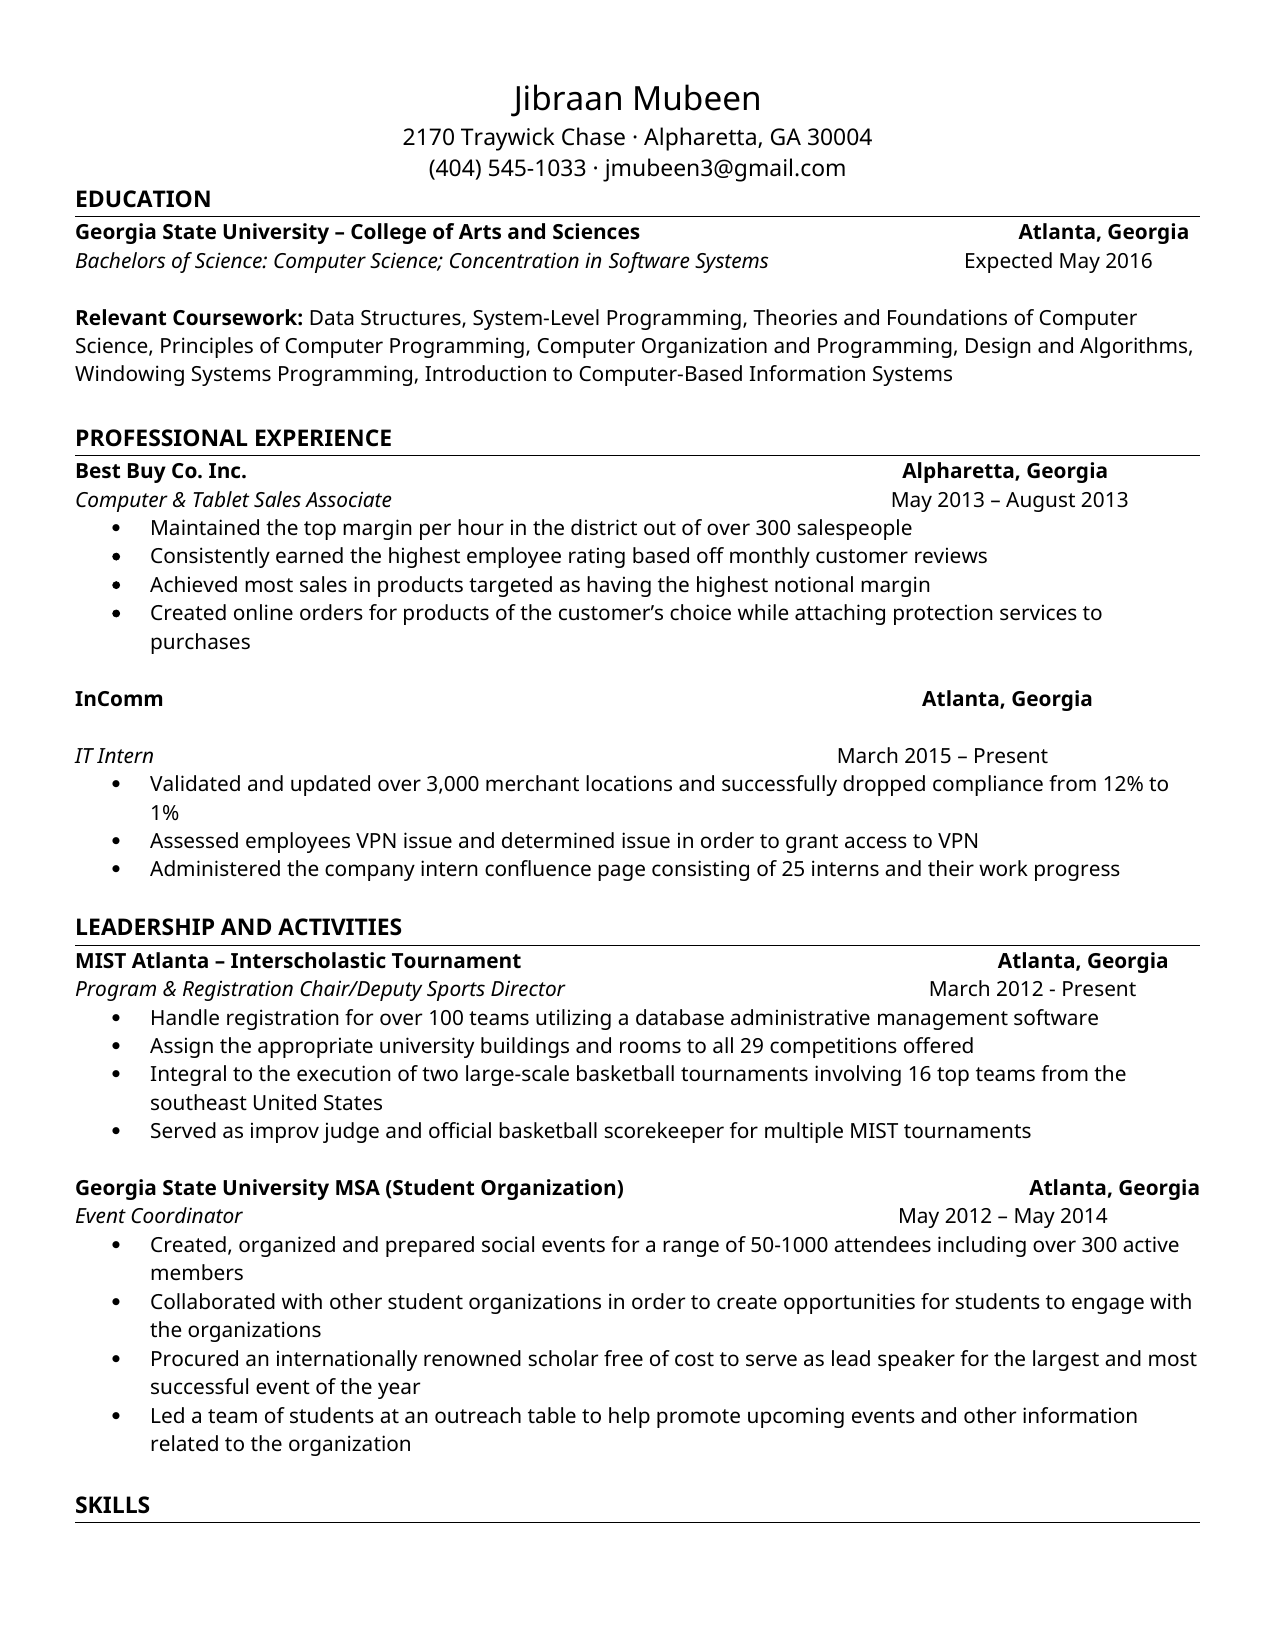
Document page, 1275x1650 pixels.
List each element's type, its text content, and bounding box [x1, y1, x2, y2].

text InComm Atlanta, Georgia [75, 684, 1200, 741]
text 2170 Traywick Chase · Alpharetta, GA 30004 [75, 120, 1200, 152]
list Maintained the top margin per hour in the district out of over 300 salespeople [112, 513, 1200, 542]
list Consistently earned the highest employee rating based off monthly customer reviews [112, 542, 1200, 570]
text Program & Registration Chair/Deputy Sports Director March 2012 - Present [75, 974, 1200, 1003]
list Integral to the execution of two large-scale basketball tournaments involving 16 top teams from the southeast United States [112, 1059, 1200, 1116]
list Led a team of students at an outreach table to help promote upcoming events and other information related to the organization [112, 1401, 1200, 1458]
text Jibraan Mubeen [75, 75, 1200, 120]
text Relevant Coursework: Data Structures, System-Level Programming, Theories and Foundations of Computer Science, Principles of Computer Programming, Computer Organization and Programming, Design and Algorithms, Windowing Systems Programming, Introduction to Computer-Based Information Systems [75, 303, 1200, 388]
list Served as improv judge and official basketball scorekeeper for multiple MIST tournaments [112, 1116, 1200, 1145]
list Created, organized and prepared social events for a range of 50-1000 attendees including over 300 active members [112, 1230, 1200, 1287]
list Administered the company intern confluence page consisting of 25 interns and their work progress [112, 854, 1200, 883]
list Validated and updated over 3,000 merchant locations and successfully dropped compliance from 12% to 1% [112, 769, 1200, 826]
text IT Intern March 2015 – Present [75, 741, 1200, 769]
text Georgia State University – College of Arts and Sciences Atlanta, Georgia [75, 217, 1200, 246]
list Handle registration for over 100 teams utilizing a database administrative management software [112, 1003, 1200, 1031]
text (404) 545-1033 · jmubeen3@gmail.com [75, 152, 1200, 183]
list Collaborated with other student organizations in order to create opportunities for students to engage with the organizations [112, 1287, 1200, 1344]
text Computer & Tablet Sales Associate May 2013 – August 2013 [75, 485, 1200, 513]
list Achieved most sales in products targeted as having the highest notional margin [112, 570, 1200, 598]
text Bachelors of Science: Computer Science; Concentration in Software Systems Expected May 2016 [75, 246, 1200, 274]
text PROFESSIONAL EXPERIENCE [75, 422, 1200, 455]
text Event Coordinator May 2012 – May 2014 [75, 1202, 1200, 1230]
list Assessed employees VPN issue and determined issue in order to grant access to VPN [112, 826, 1200, 854]
list Assign the appropriate university buildings and rooms to all 29 competitions offered [112, 1031, 1200, 1059]
text EDUCATION [75, 183, 1200, 216]
text Georgia State University MSA (Student Organization) Atlanta, Georgia [75, 1173, 1200, 1202]
text SKILLS [75, 1489, 1200, 1522]
list Created online orders for products of the customer’s choice while attaching protection services to purchases [112, 598, 1200, 655]
list Procured an internationally renowned scholar free of cost to serve as lead speaker for the largest and most successful event of the year [112, 1344, 1200, 1401]
text Best Buy Co. Inc. Alpharetta, Georgia [75, 456, 1200, 485]
text MIST Atlanta – Interscholastic Tournament Atlanta, Georgia [75, 946, 1200, 974]
text LEADERSHIP AND ACTIVITIES [75, 911, 1200, 945]
